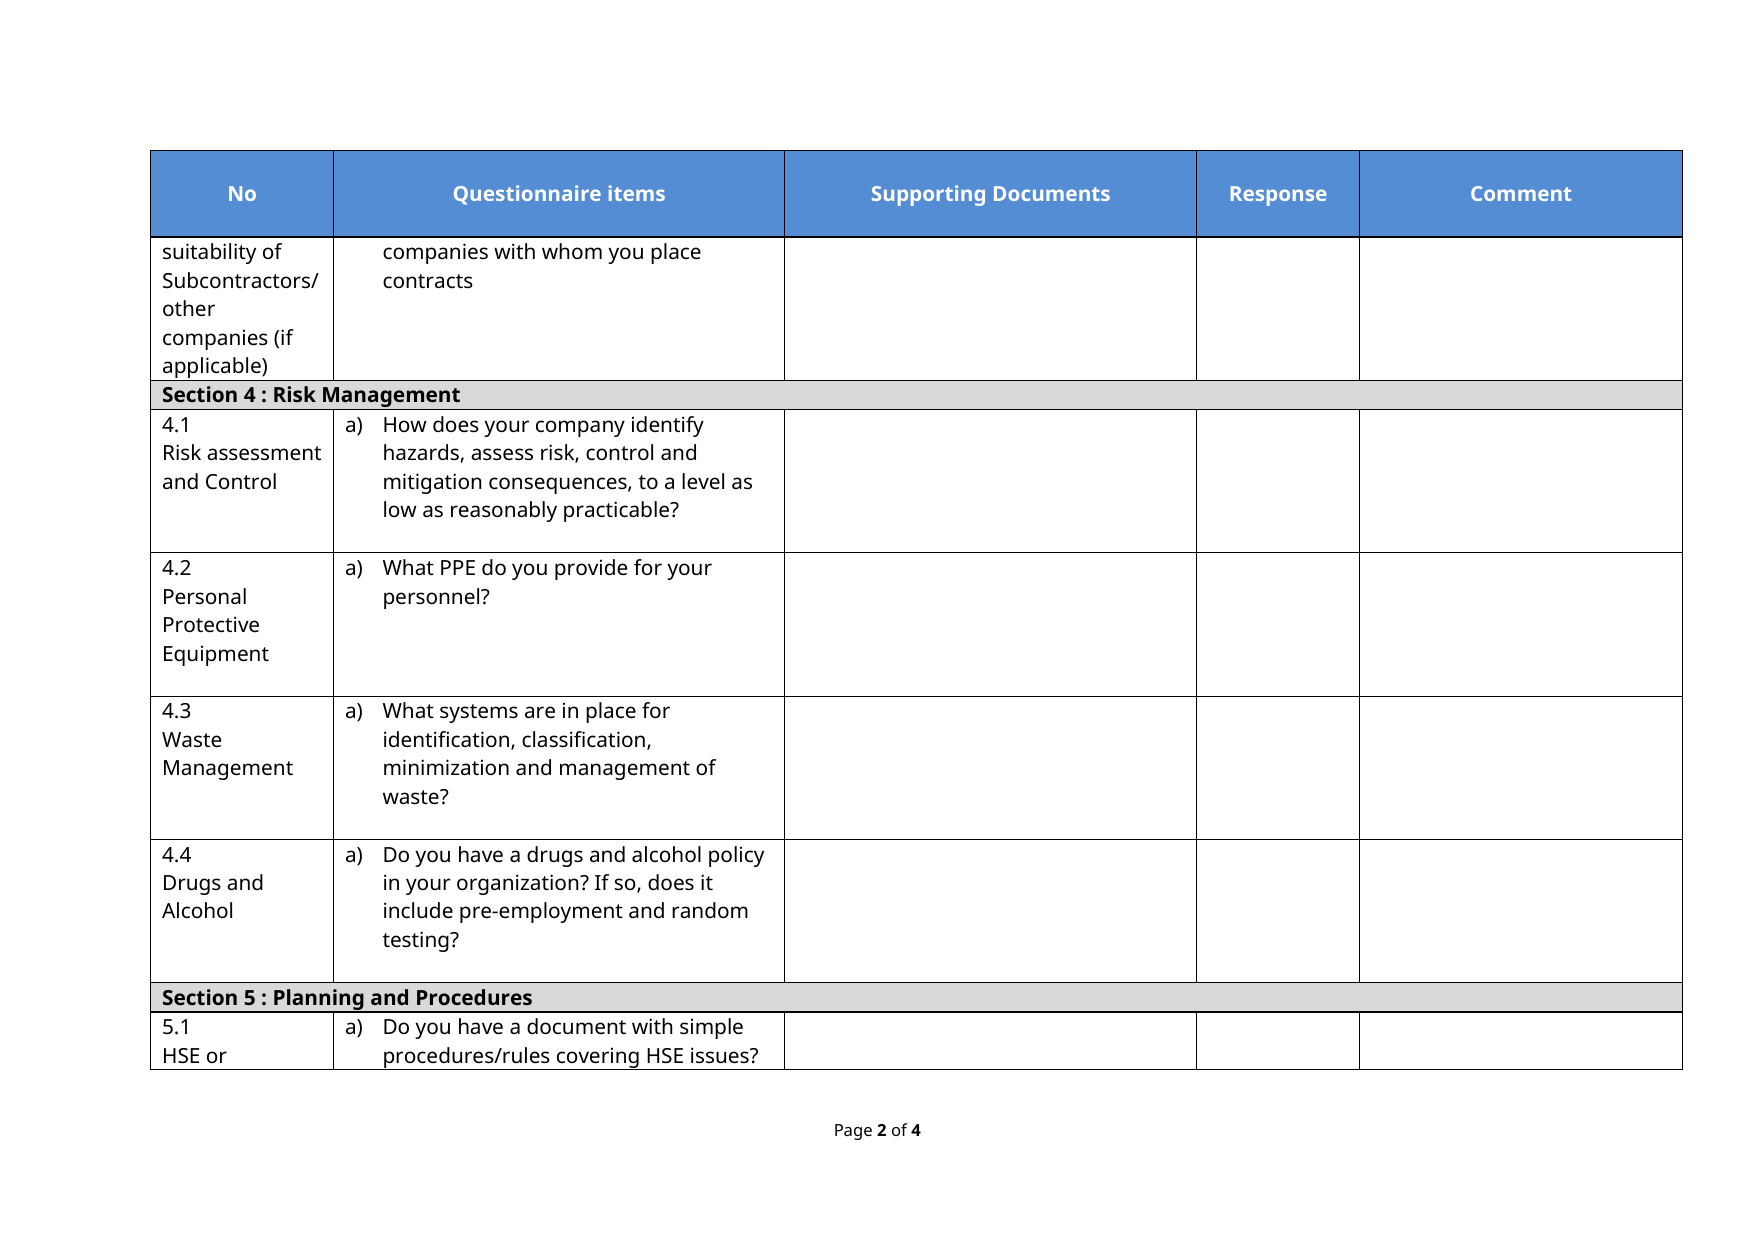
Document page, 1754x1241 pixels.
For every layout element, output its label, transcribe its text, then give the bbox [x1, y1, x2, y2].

table_cell [1197, 840, 1359, 982]
table_cell What systems are in place for identification, classification, minimization and management of waste? [334, 697, 784, 839]
table_cell 4.1 Risk assessment and Control [151, 410, 333, 552]
table_header No [151, 151, 333, 236]
table_cell [785, 840, 1196, 982]
table_cell [1197, 410, 1359, 552]
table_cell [151, 238, 333, 379]
table_cell [1360, 410, 1682, 552]
table_cell Section 4 : Risk Management [151, 381, 1682, 409]
table_cell [1197, 697, 1359, 839]
table_cell [1360, 553, 1682, 696]
table_cell Do you have a drugs and alcohol policy in your organization? If so, does it include pre-employment and random testing? [334, 840, 784, 982]
table_header Response [1197, 151, 1359, 236]
table_cell [1360, 697, 1682, 839]
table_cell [334, 1013, 784, 1069]
table_cell [785, 238, 1196, 379]
table_cell [785, 553, 1196, 696]
table_cell 4.4 Drugs and Alcohol [151, 840, 333, 982]
table_cell 5.1 HSE or Operations manual [151, 1013, 333, 1069]
table_cell [785, 697, 1196, 839]
table_header Supporting Documents [785, 151, 1196, 236]
table_cell [785, 410, 1196, 552]
table_cell [785, 1013, 1196, 1069]
table_cell [1197, 1013, 1359, 1069]
table_cell 4.3 Waste Management [151, 697, 333, 839]
table_cell [1360, 238, 1682, 379]
table_cell What PPE do you provide for your personnel? [334, 553, 784, 696]
table_header Comment [1360, 151, 1682, 236]
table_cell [334, 238, 784, 379]
table_header Questionnaire items [334, 151, 784, 236]
table_cell [1197, 238, 1359, 379]
table_cell [1360, 1013, 1682, 1069]
table_cell [1360, 840, 1682, 982]
table_cell Section 5 : Planning and Procedures [151, 983, 1682, 1011]
table_cell [1197, 553, 1359, 696]
table_cell How does your company identify hazards, assess risk, control and mitigation consequences, to a level as low as reasonably practicable? [334, 410, 784, 552]
table_cell 4.2 Personal Protective Equipment [151, 553, 333, 696]
